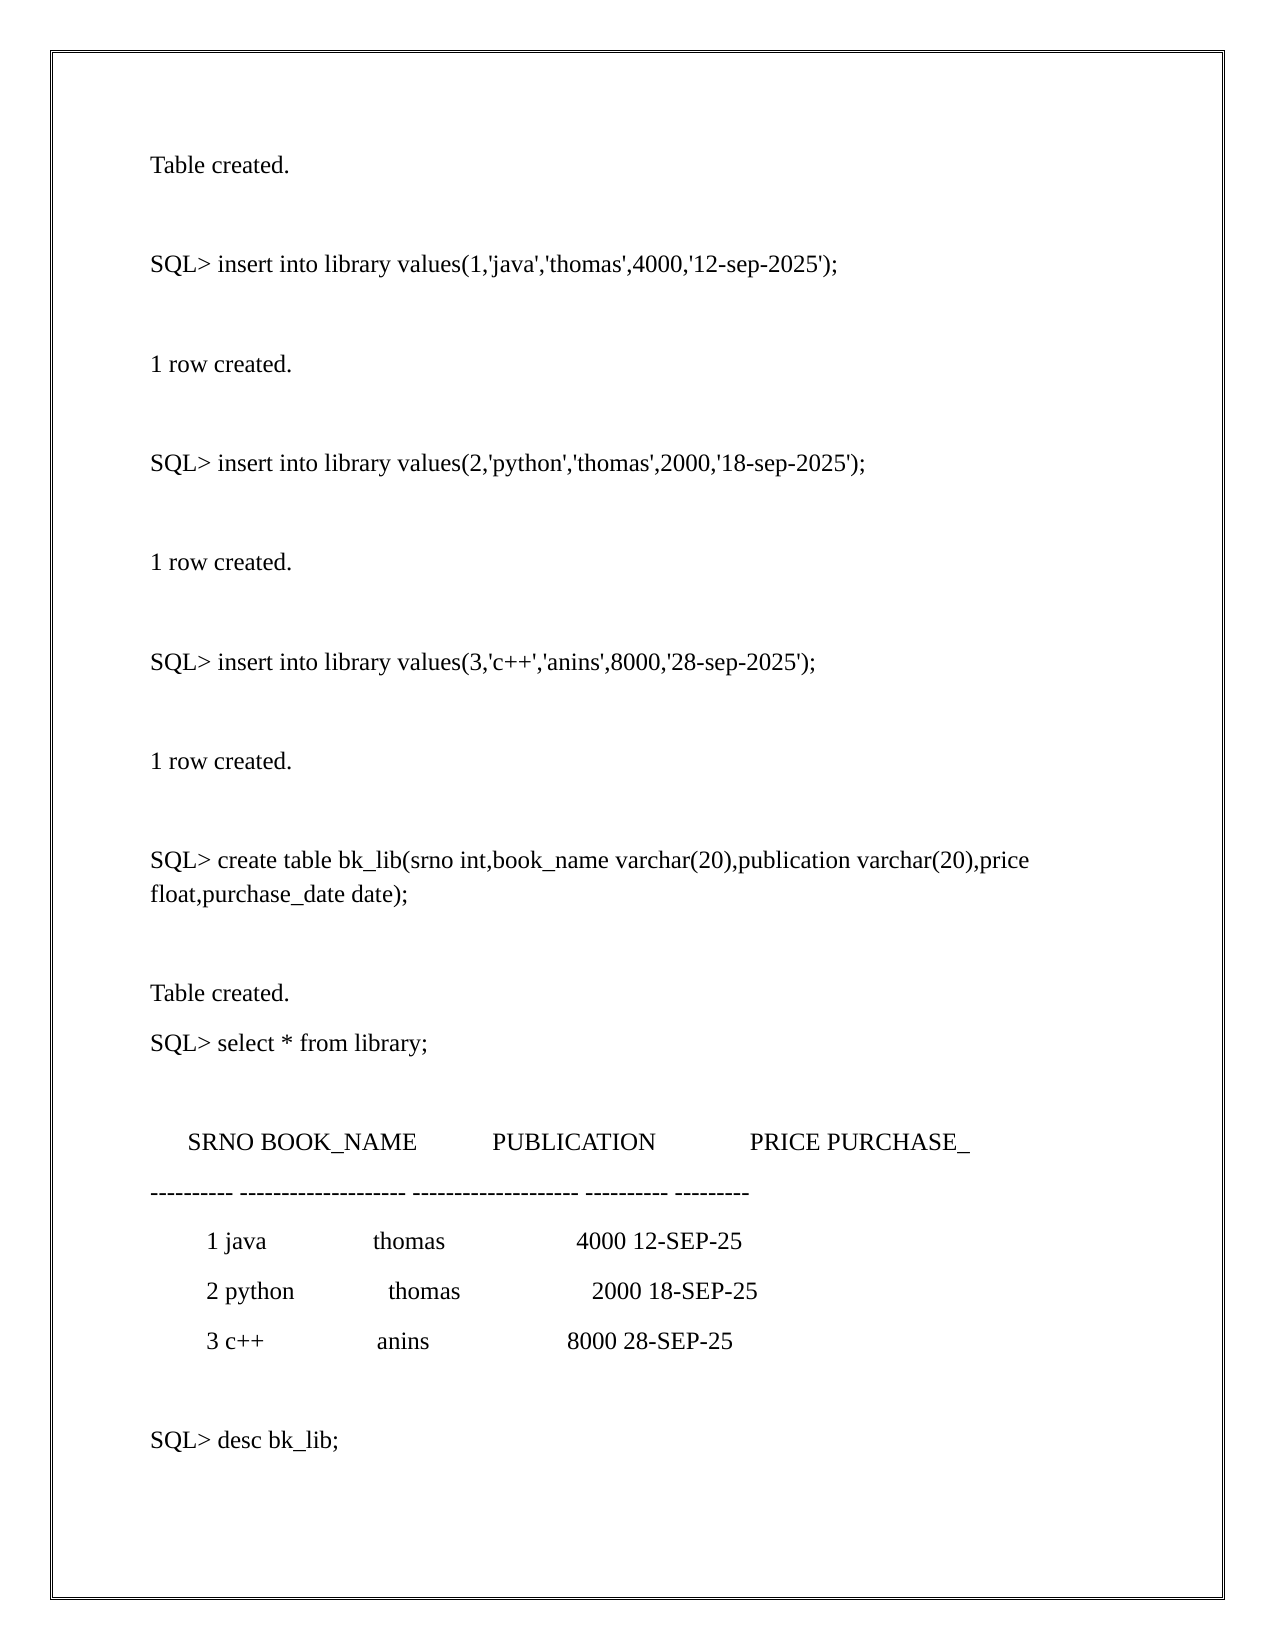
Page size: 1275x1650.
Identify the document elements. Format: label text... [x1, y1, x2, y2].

text SRNO BOOK_NAME PUBLICATION PRICE PURCHASE_ [150, 1127, 1125, 1156]
text SQL> insert into library values(2,'python','thomas',2000,'18-sep-2025'); [150, 448, 1125, 477]
text 1 row created. [150, 547, 1125, 576]
text Table created. [150, 978, 1125, 1007]
text SQL> create table bk_lib(srno int,book_name varchar(20),publication varchar(20),price float,purchase_date date); [150, 846, 1125, 907]
text 3 c++ anins 8000 28-SEP-25 [150, 1326, 1125, 1354]
text Table created. [150, 150, 1125, 179]
text SQL> desc bk_lib; [150, 1425, 1125, 1454]
text SQL> insert into library values(1,'java','thomas',4000,'12-sep-2025'); [150, 249, 1125, 278]
text SQL> insert into library values(3,'c++','anins',8000,'28-sep-2025'); [150, 647, 1125, 676]
text SQL> select * from library; [150, 1028, 1125, 1056]
text 2 python thomas 2000 18-SEP-25 [150, 1276, 1125, 1305]
text 1 java thomas 4000 12-SEP-25 [150, 1226, 1125, 1255]
text 1 row created. [150, 746, 1125, 775]
text 1 row created. [150, 349, 1125, 377]
text ---------- -------------------- -------------------- ---------- --------- [150, 1177, 1125, 1206]
